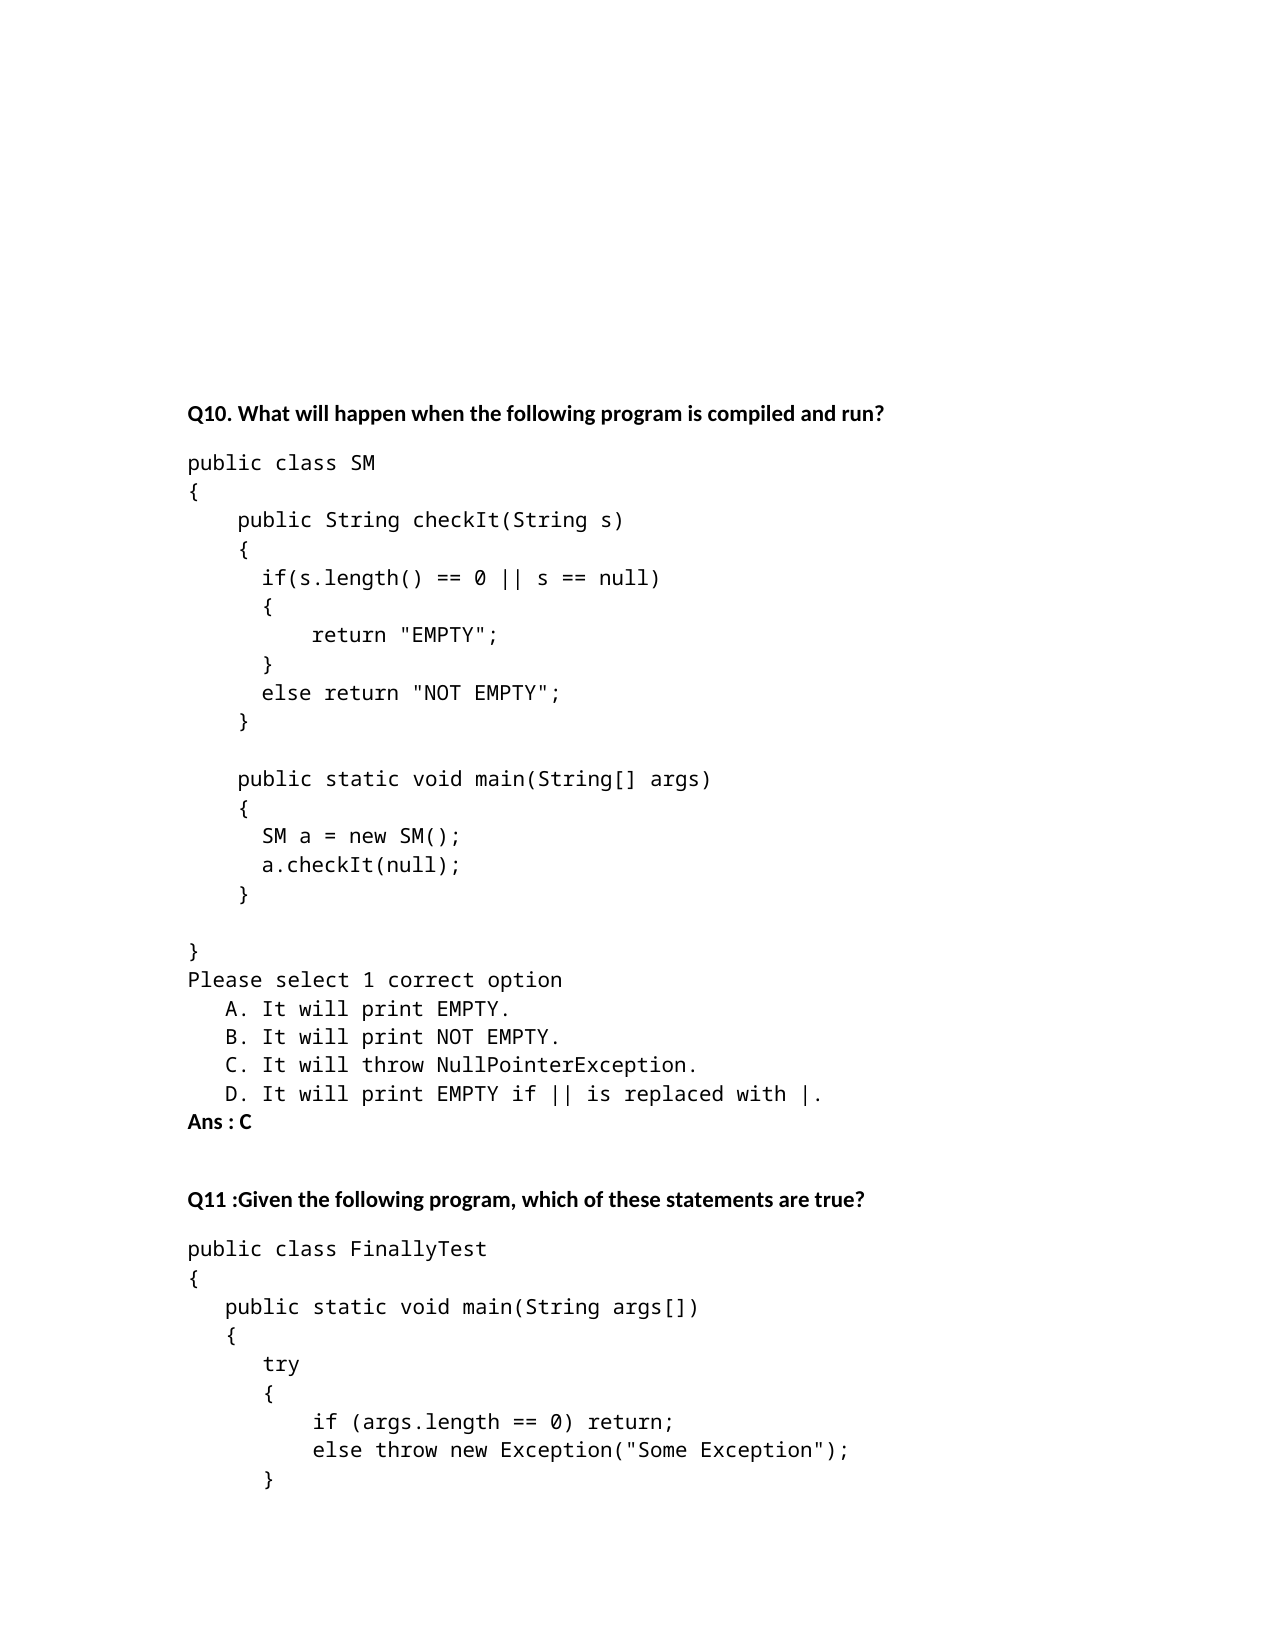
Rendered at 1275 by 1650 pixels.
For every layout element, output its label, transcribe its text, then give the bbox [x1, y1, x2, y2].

text SM a = new SM(); [187, 821, 1125, 850]
text { [187, 1378, 1125, 1406]
text } [187, 649, 1125, 677]
list It will print NOT EMPTY. [225, 1022, 1125, 1051]
text public static void main(String args[]) [187, 1291, 1125, 1320]
text Please select 1 correct option [187, 965, 1125, 994]
list It will print EMPTY if || is replaced with |. [225, 1079, 1125, 1107]
text if(s.length() == 0 || s == null) [187, 562, 1125, 591]
text } [187, 706, 1125, 735]
text Q11 :Given the following program, which of these statements are true? [187, 1184, 1125, 1213]
text { [187, 476, 1125, 505]
text try [187, 1349, 1125, 1378]
text { [187, 534, 1125, 562]
text public class SM [187, 447, 1125, 476]
list It will print EMPTY. [225, 994, 1125, 1022]
text } [187, 1464, 1125, 1493]
text { [187, 1263, 1125, 1291]
text else throw new Exception("Some Exception"); [187, 1435, 1125, 1464]
list It will throw NullPointerException. [225, 1051, 1125, 1079]
text public class FinallyTest [187, 1234, 1125, 1263]
text if (args.length == 0) return; [187, 1406, 1125, 1435]
text Ans : C [187, 1107, 1125, 1136]
text { [187, 792, 1125, 821]
text } [187, 879, 1125, 907]
text return "EMPTY"; [187, 620, 1125, 649]
text public static void main(String[] args) [187, 764, 1125, 792]
text } [187, 936, 1125, 965]
text { [187, 591, 1125, 620]
text a.checkIt(null); [187, 850, 1125, 879]
text { [187, 1320, 1125, 1349]
text public String checkIt(String s) [187, 505, 1125, 534]
text else return "NOT EMPTY"; [187, 677, 1125, 706]
text Q10. What will happen when the following program is compiled and run? [187, 398, 1125, 427]
